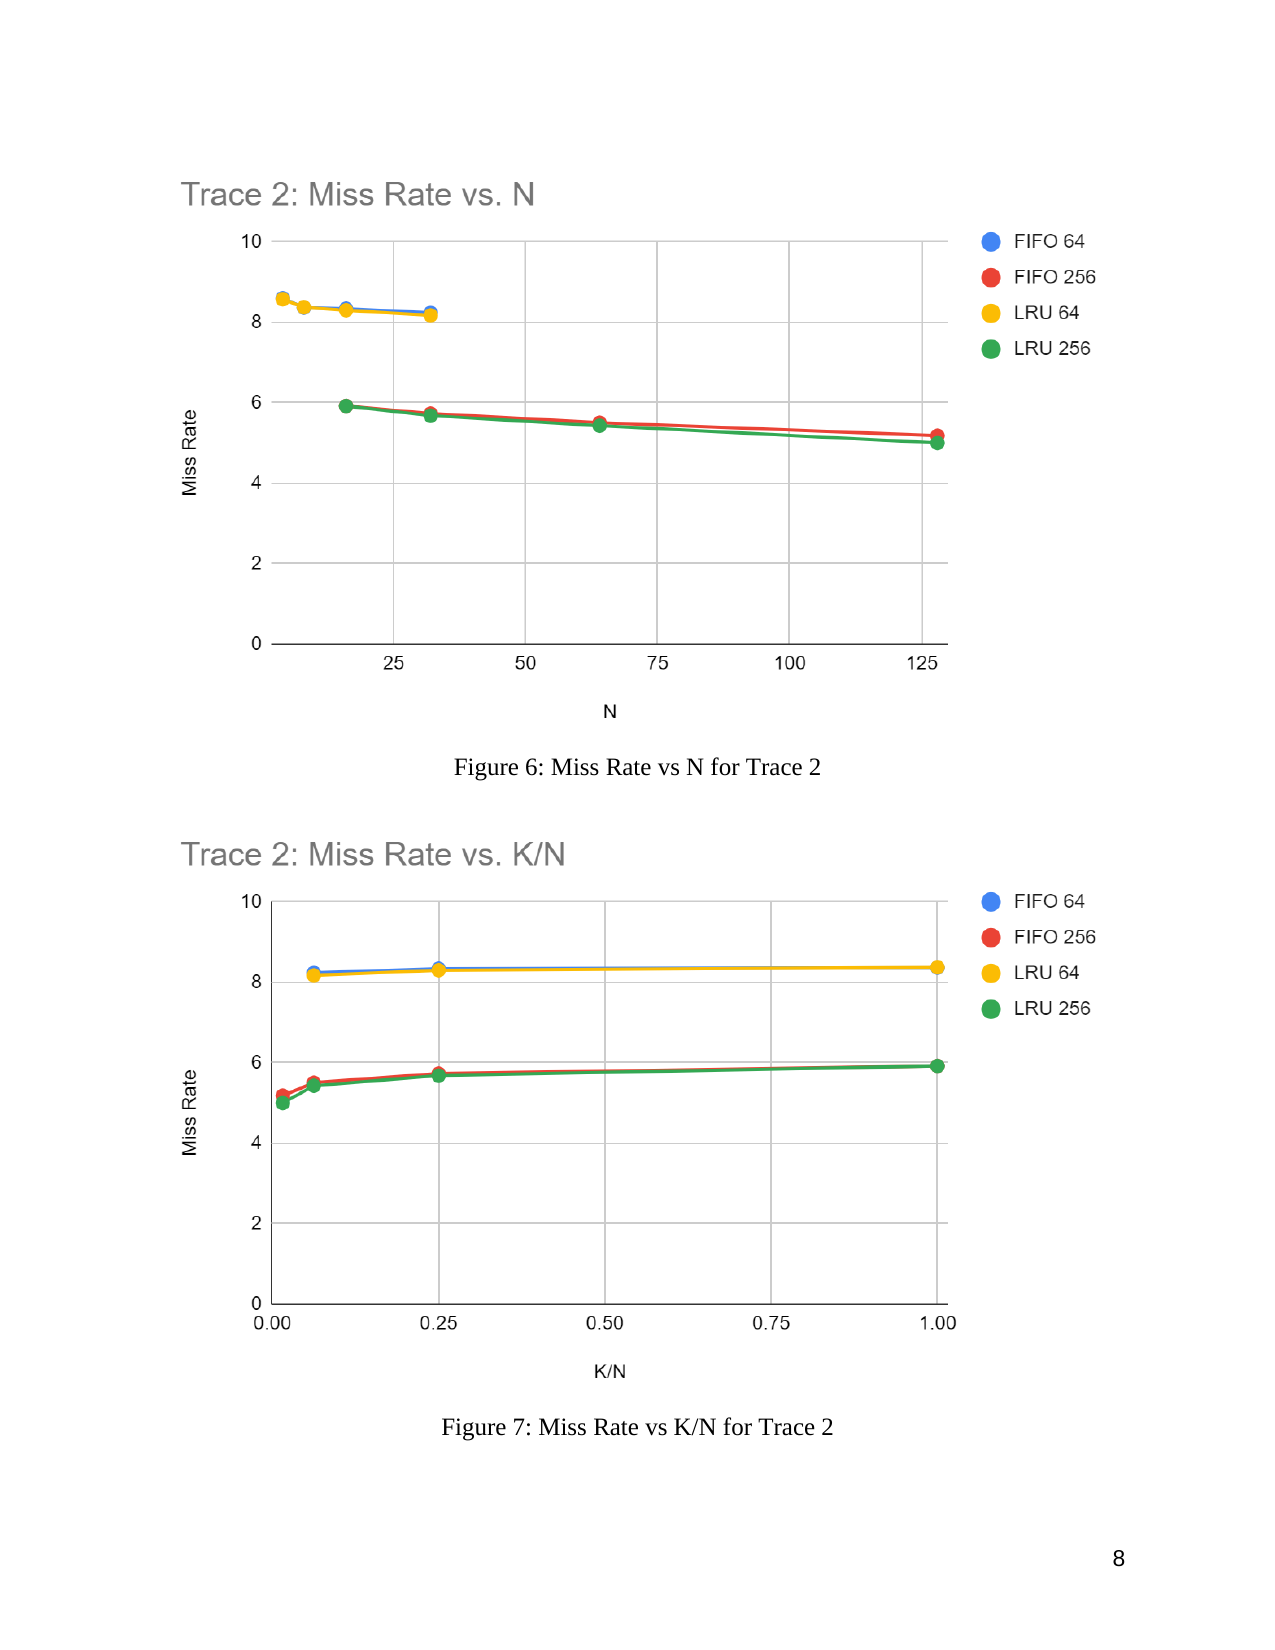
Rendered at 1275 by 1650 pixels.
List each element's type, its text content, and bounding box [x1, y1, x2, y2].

picture [150, 150, 1125, 752]
picture [150, 809, 1125, 1412]
text Figure 6: Miss Rate vs N for Trace 2 [150, 752, 1125, 781]
text Figure 7: Miss Rate vs K/N for Trace 2 [150, 1412, 1125, 1440]
